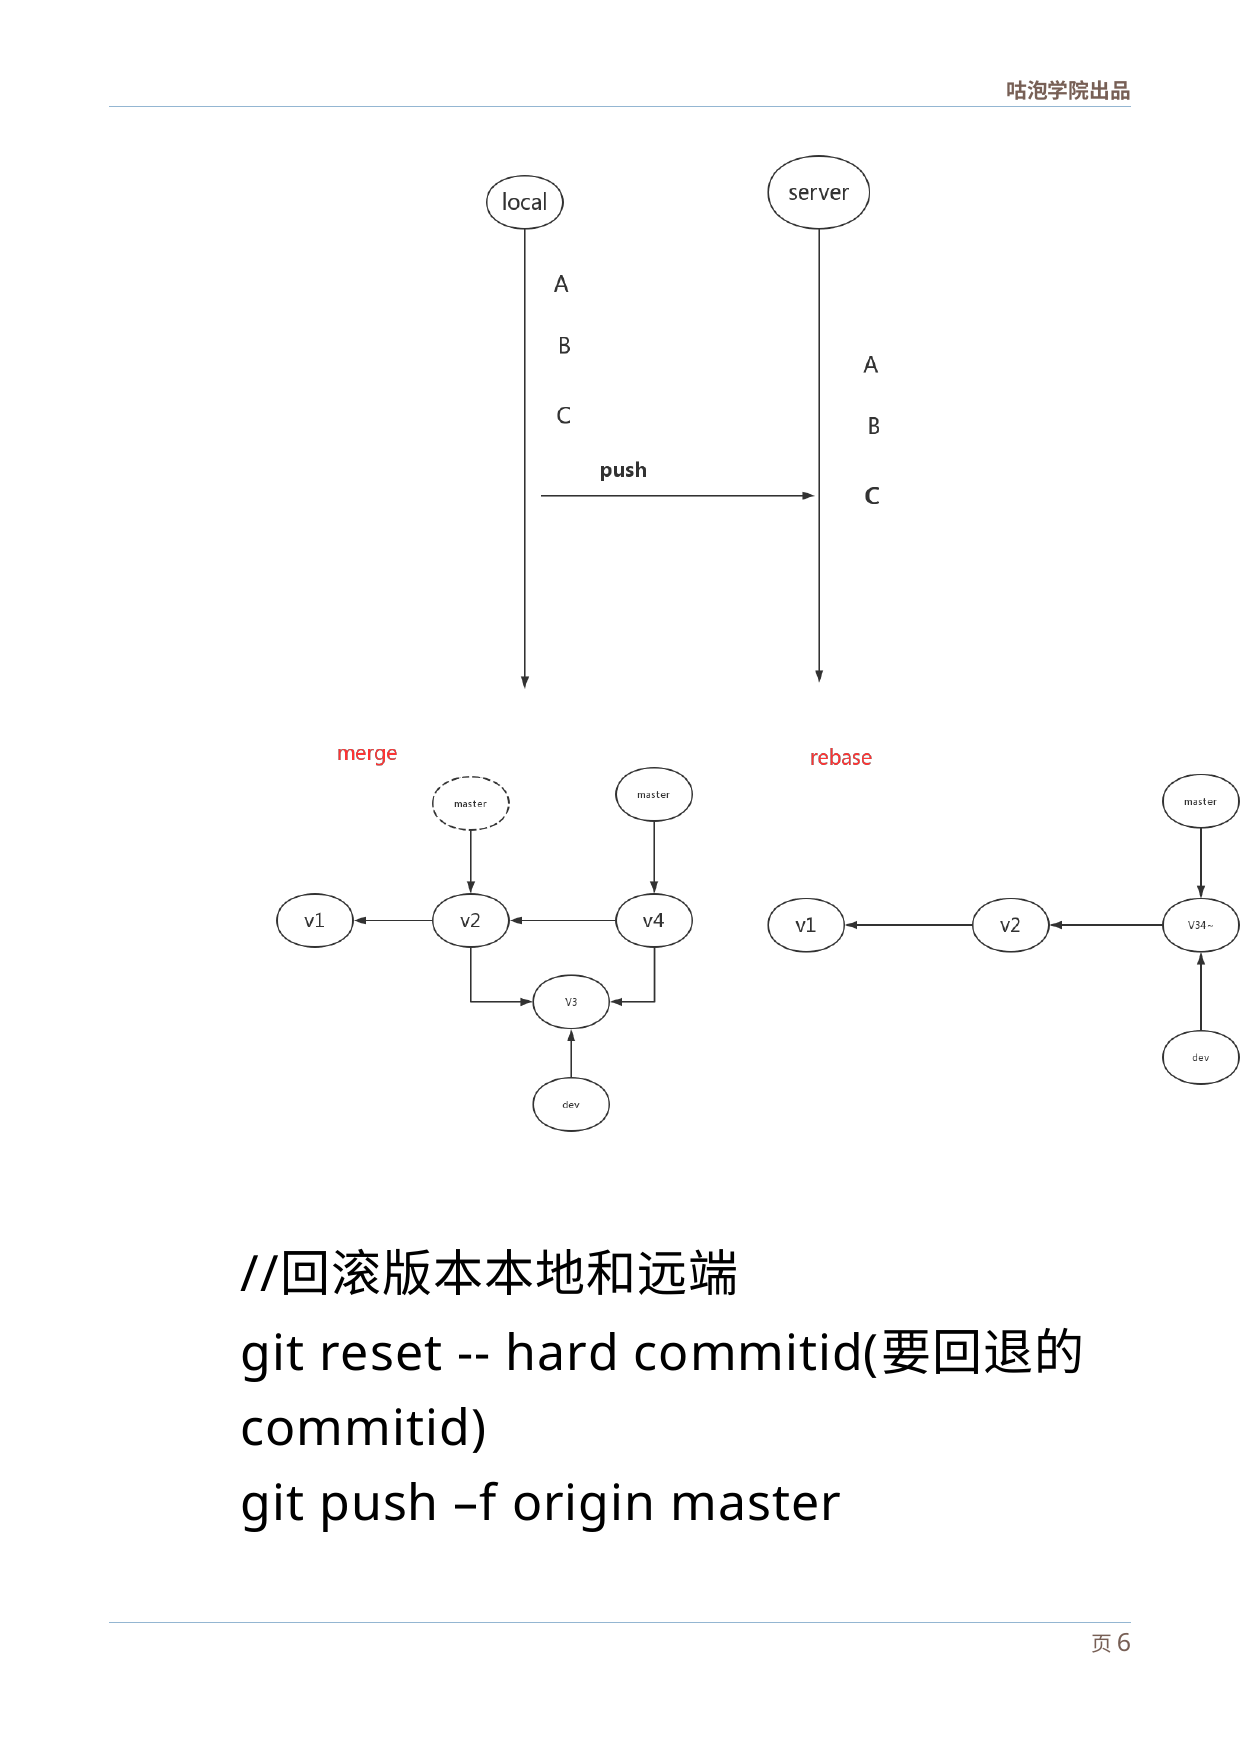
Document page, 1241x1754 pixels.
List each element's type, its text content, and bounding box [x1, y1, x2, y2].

list git push –f origin master [241, 1467, 1131, 1535]
list git reset -- hard commitid(要回退的commitid) [241, 1313, 1131, 1460]
picture [240, 119, 1241, 1155]
list //回滚版本本地和远端 [241, 1233, 1131, 1306]
